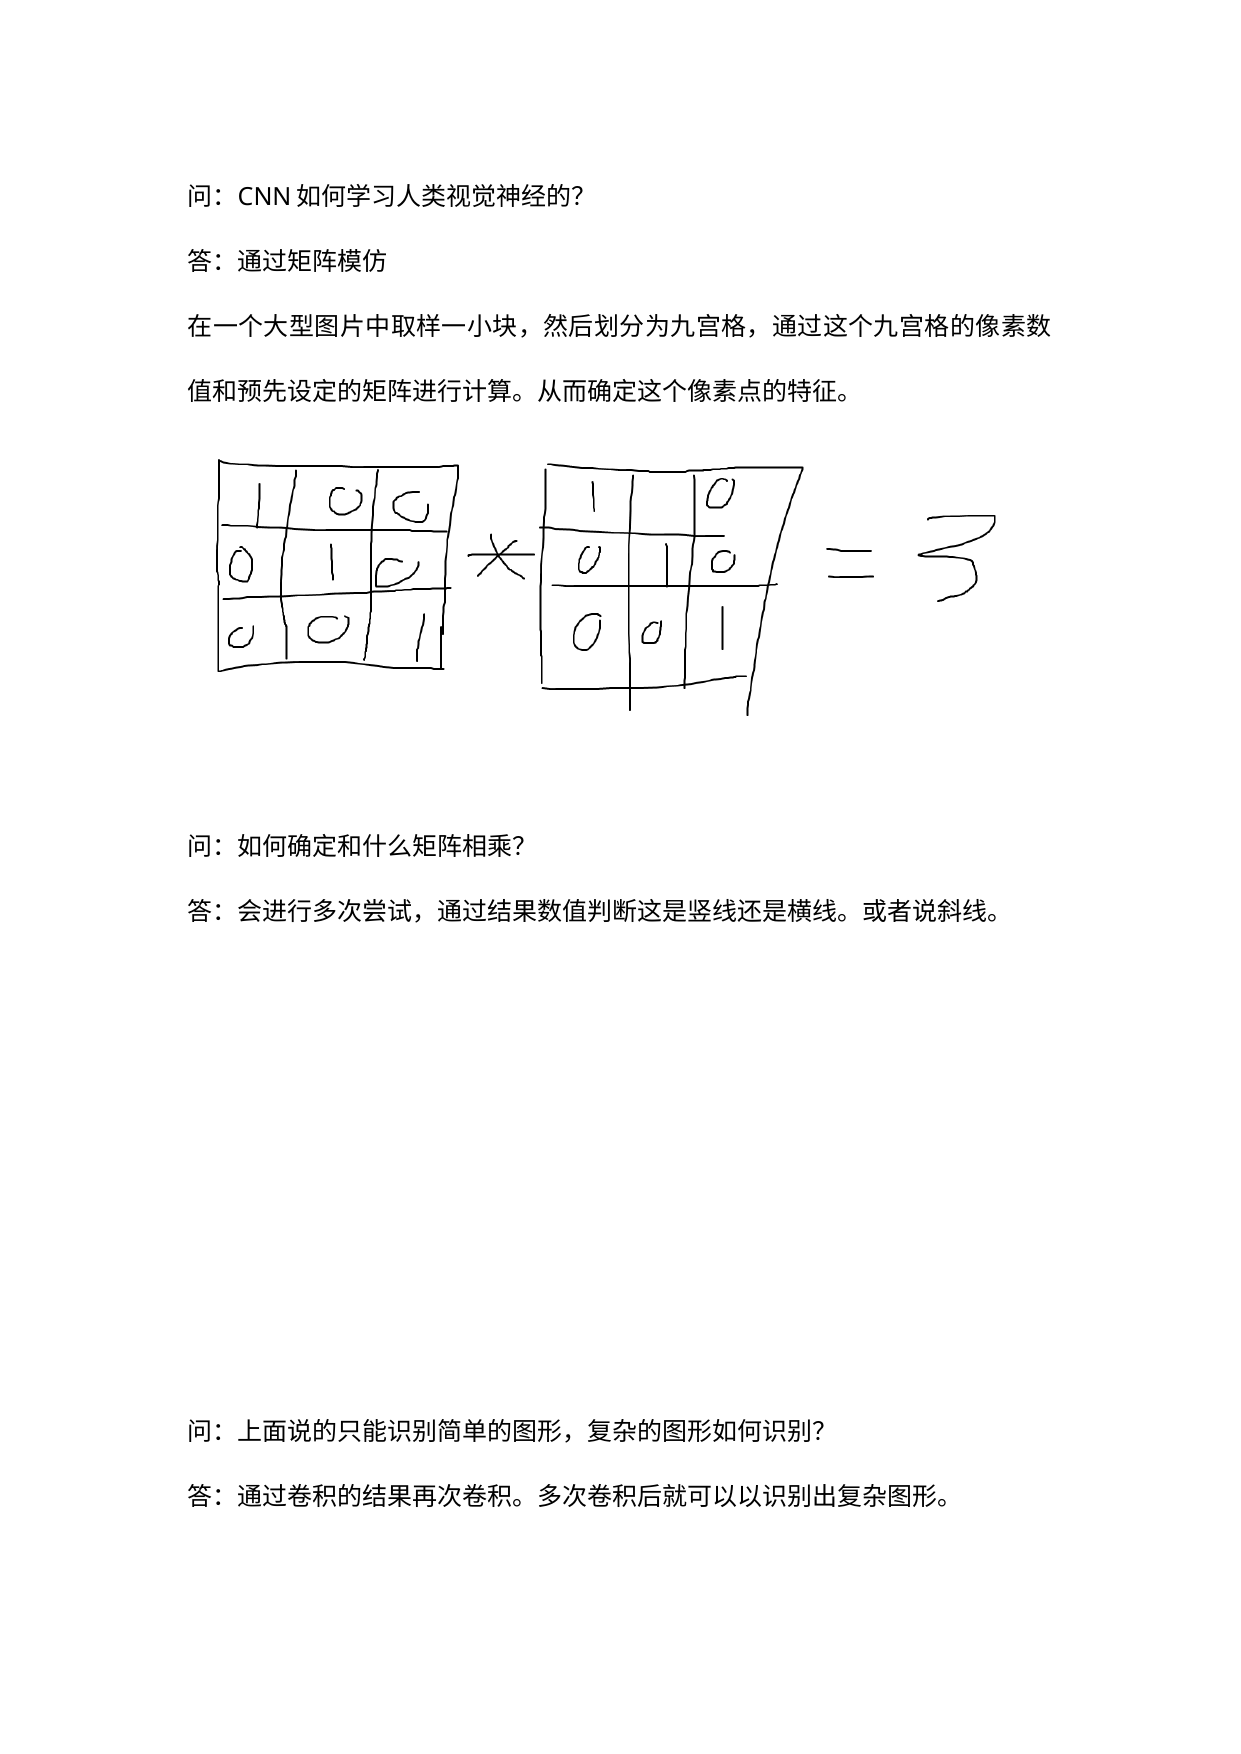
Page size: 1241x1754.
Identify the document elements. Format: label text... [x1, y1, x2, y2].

list 答：通过矩阵模仿 [187, 227, 1053, 292]
list 问：CNN如何学习人类视觉神经的？ [187, 162, 1053, 227]
list 答：会进行多次尝试，通过结果数值判断这是竖线还是横线。或者说斜线。 [187, 877, 1053, 942]
list 在一个大型图片中取样一小块，然后划分为九宫格，通过这个九宫格的像素数值和预先设定的矩阵进行计算。从而确定这个像素点的特征。 [187, 292, 1053, 422]
list 问：上面说的只能识别简单的图形，复杂的图形如何识别？ [187, 1397, 1053, 1462]
picture [187, 422, 1051, 739]
list 问：如何确定和什么矩阵相乘？ [187, 812, 1053, 877]
list 答：通过卷积的结果再次卷积。多次卷积后就可以以识别出复杂图形。 [187, 1462, 1053, 1527]
